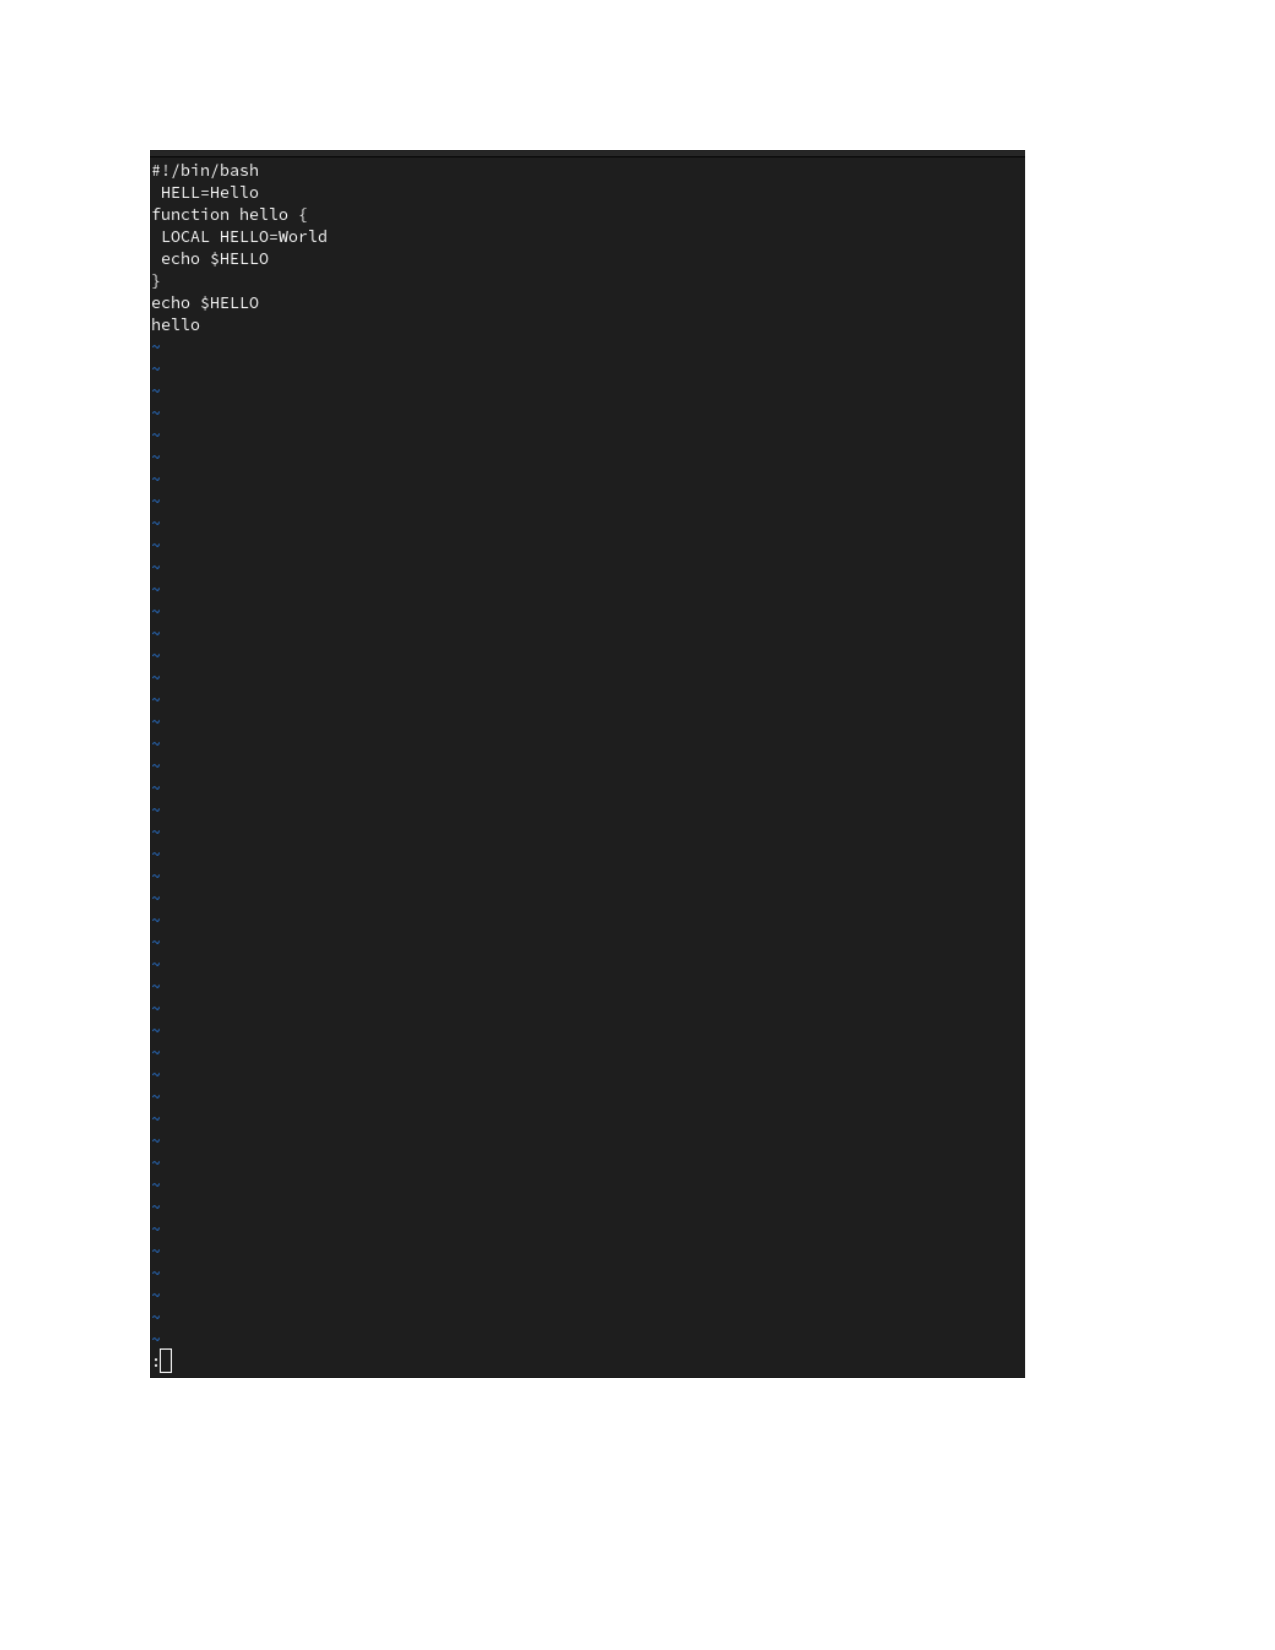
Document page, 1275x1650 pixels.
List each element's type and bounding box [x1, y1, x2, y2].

picture [150, 150, 1025, 1378]
